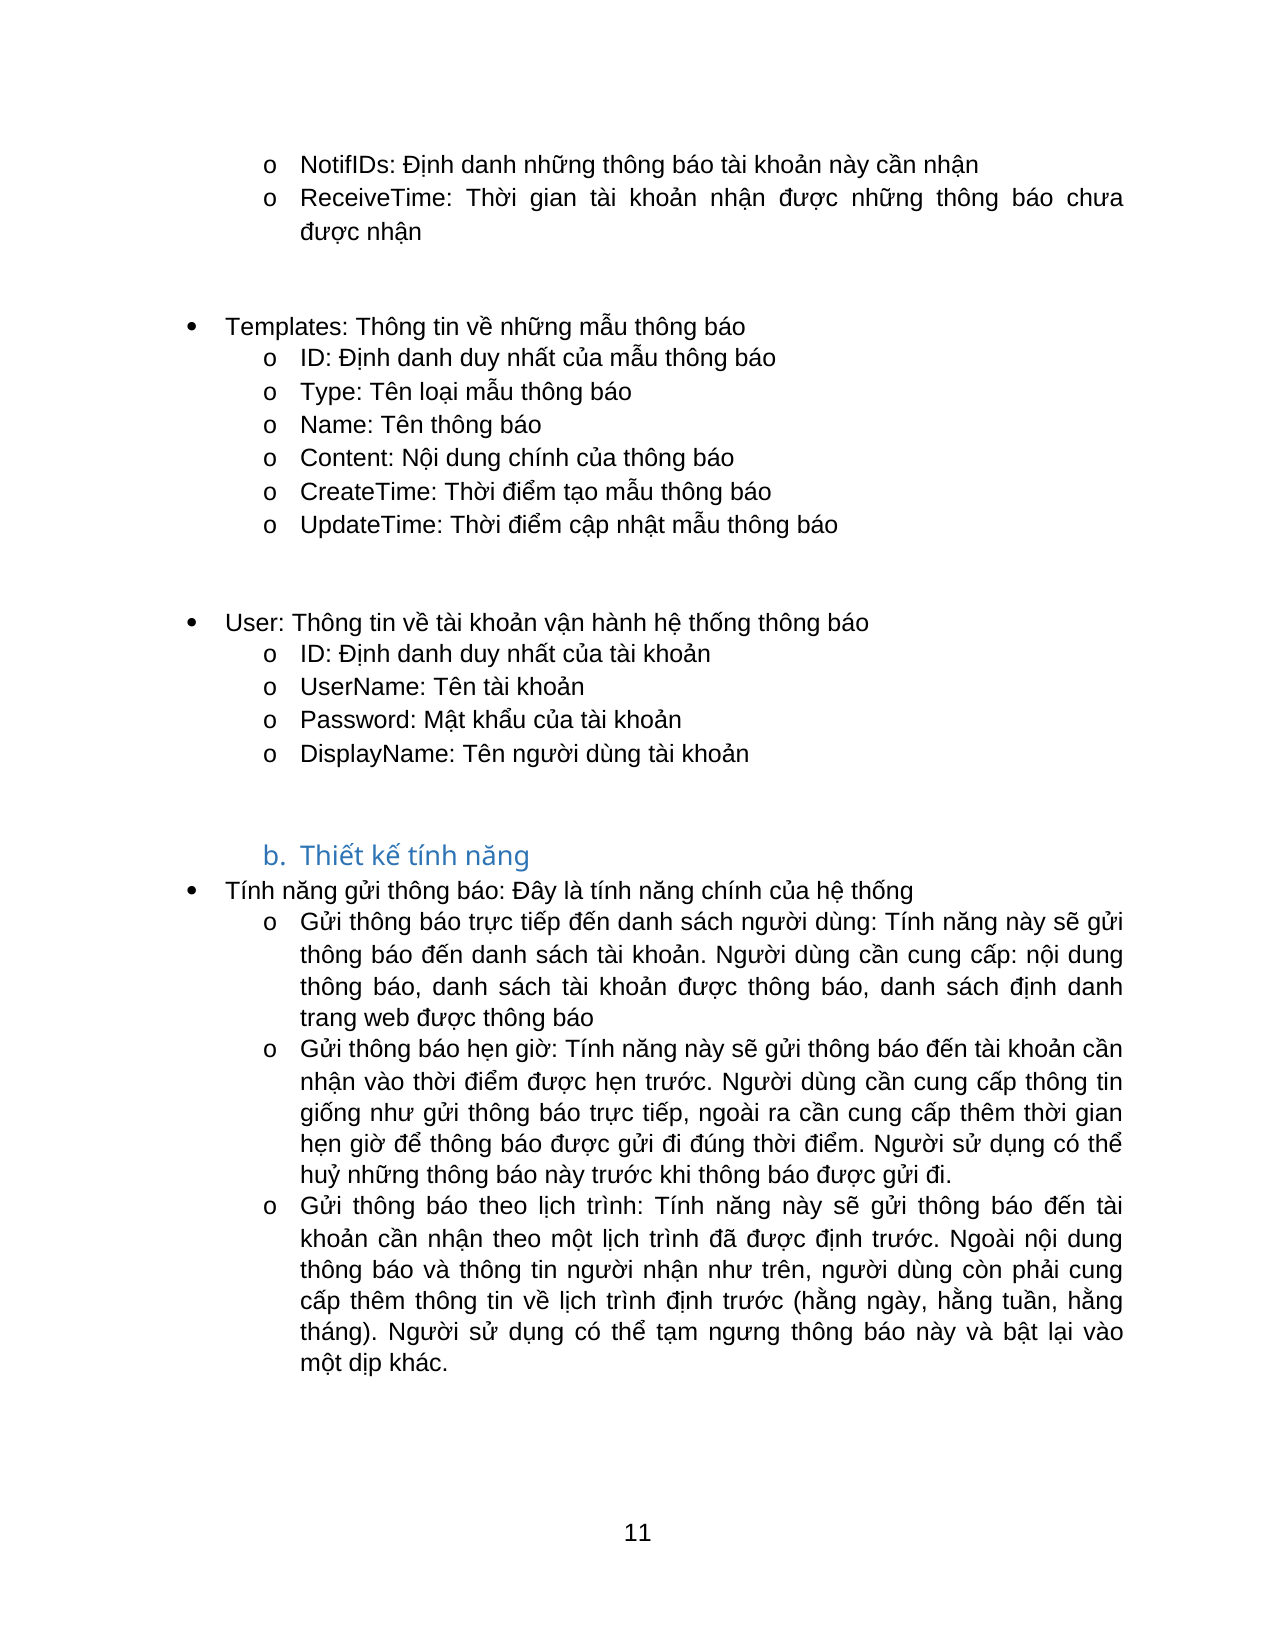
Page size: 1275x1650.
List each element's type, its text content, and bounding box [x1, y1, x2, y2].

list Gửi thông báo hẹn giờ: Tính năng này sẽ gửi thông báo đến tài khoản cần nhận vào thời điểm được hẹn trước. Người dùng cần cung cấp thông tin giống như gửi thông báo trực tiếp, ngoài ra cần cung cấp thêm thời gian hẹn giờ để thông báo được gửi đi đúng thời điểm. Người sử dụng có thể huỷ những thông báo này trước khi thông báo được gửi đi. [262, 1034, 1125, 1189]
list Content: Nội dung chính của thông báo [262, 443, 1125, 474]
list Tính năng gửi thông báo: Đây là tính năng chính của hệ thống [187, 876, 1125, 905]
list Gửi thông báo theo lịch trình: Tính năng này sẽ gửi thông báo đến tài khoản cần nhận theo một lịch trình đã được định trước. Ngoài nội dung thông báo và thông tin người nhận như trên, người dùng còn phải cung cấp thêm thông tin về lịch trình định trước (hằng ngày, hằng tuần, hằng tháng). Người sử dụng có thể tạm ngưng thông báo này và bật lại vào một dịp khác. [262, 1191, 1125, 1377]
list DisplayName: Tên người dùng tài khoản [262, 739, 1125, 769]
list Password: Mật khẩu của tài khoản [262, 705, 1125, 736]
list UpdateTime: Thời điểm cập nhật mẫu thông báo [262, 510, 1125, 541]
list ID: Định danh duy nhất của mẫu thông báo [262, 343, 1125, 374]
list User: Thông tin về tài khoản vận hành hệ thống thông báo [187, 607, 1125, 636]
list Type: Tên loại mẫu thông báo [262, 376, 1125, 407]
list UserName: Tên tài khoản [262, 672, 1125, 703]
list CreateTime: Thời điểm tạo mẫu thông báo [262, 476, 1125, 507]
list Name: Tên thông báo [262, 410, 1125, 441]
list ID: Định danh duy nhất của tài khoản [262, 639, 1125, 669]
list NotifIDs: Định danh những thông báo tài khoản này cần nhận [262, 150, 1125, 181]
subtitle Thiết kế tính năng [262, 836, 1125, 873]
list Templates: Thông tin về những mẫu thông báo [187, 312, 1125, 341]
list Gửi thông báo trực tiếp đến danh sách người dùng: Tính năng này sẽ gửi thông báo đến danh sách tài khoản. Người dùng cần cung cấp: nội dung thông báo, danh sách tài khoản được thông báo, danh sách định danh trang web được thông báo [262, 907, 1125, 1031]
list ReceiveTime: Thời gian tài khoản nhận được những thông báo chưa được nhận [262, 183, 1125, 245]
